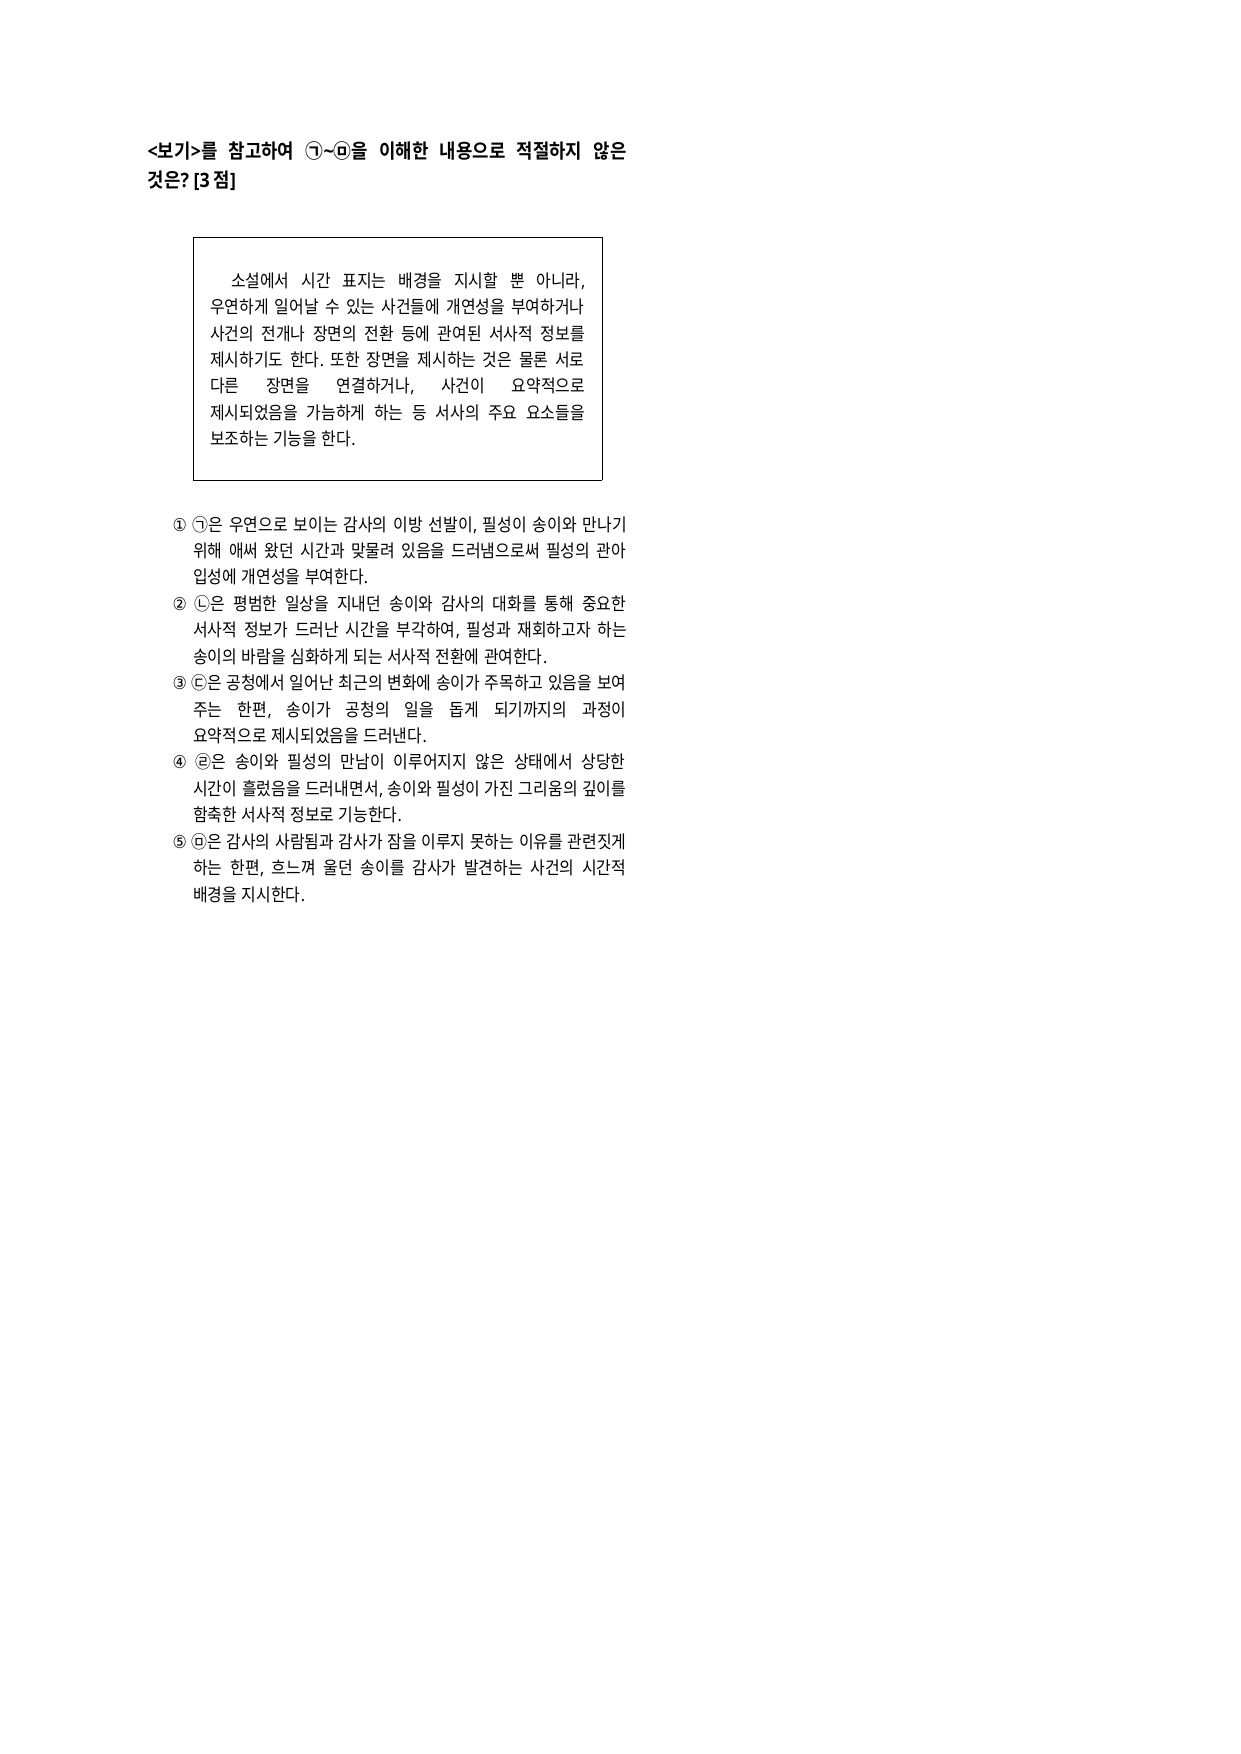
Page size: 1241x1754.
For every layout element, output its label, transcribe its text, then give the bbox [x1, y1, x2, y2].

text ④ ㉣은 송이와 필성의 만남이 이루어지지 않은 상태에서 상당한 시간이 흘렀음을 드러내면서, 송이와 필성이 가진 그리움의 깊이를 함축한 서사적 정보로 기능한다. [172, 748, 627, 827]
text ② ㉡은 평범한 일상을 지내던 송이와 감사의 대화를 통해 중요한 서사적 정보가 드러난 시간을 부각하여, 필성과 재회하고자 하는 송이의 바람을 심화하게 되는 서사적 전환에 관여한다. [172, 590, 627, 668]
list <보기>를 참고하여 ㉠~㉤을 이해한 내용으로 적절하지 않은 것은? [3점] [147, 136, 627, 193]
text ③ ㉢은 공청에서 일어난 최근의 변화에 송이가 주목하고 있음을 보여 주는 한편, 송이가 공청의 일을 돕게 되기까지의 과정이 요약적으로 제시되었음을 드러낸다. [172, 669, 627, 748]
text ① ㉠은 우연으로 보이는 감사의 이방 선발이, 필성이 송이와 만나기 위해 애써 왔던 시간과 맞물려 있음을 드러냄으로써 필성의 관아 입성에 개연성을 부여한다. [172, 510, 627, 589]
text ⑤ ㉤은 감사의 사람됨과 감사가 잠을 이루지 못하는 이유를 관련짓게 하는 한편, 흐느껴 울던 송이를 감사가 발견하는 사건의 시간적 배경을 지시한다. [172, 828, 627, 906]
text 소설에서 시간 표지는 배경을 지시할 뿐 아니라, 우연하게 일어날 수 있는 사건들에 개연성을 부여하거나 사건의 전개나 장면의 전환 등에 관여된 서사적 정보를 제시하기도 한다. 또한 장면을 제시하는 것은 물론 서로 다른 장면을 연결하거나, 사건이 요약적으로 제시되었음을 가늠하게 하는 등 서사의 주요 요소들을 보조하는 기능을 한다. [194, 238, 602, 480]
